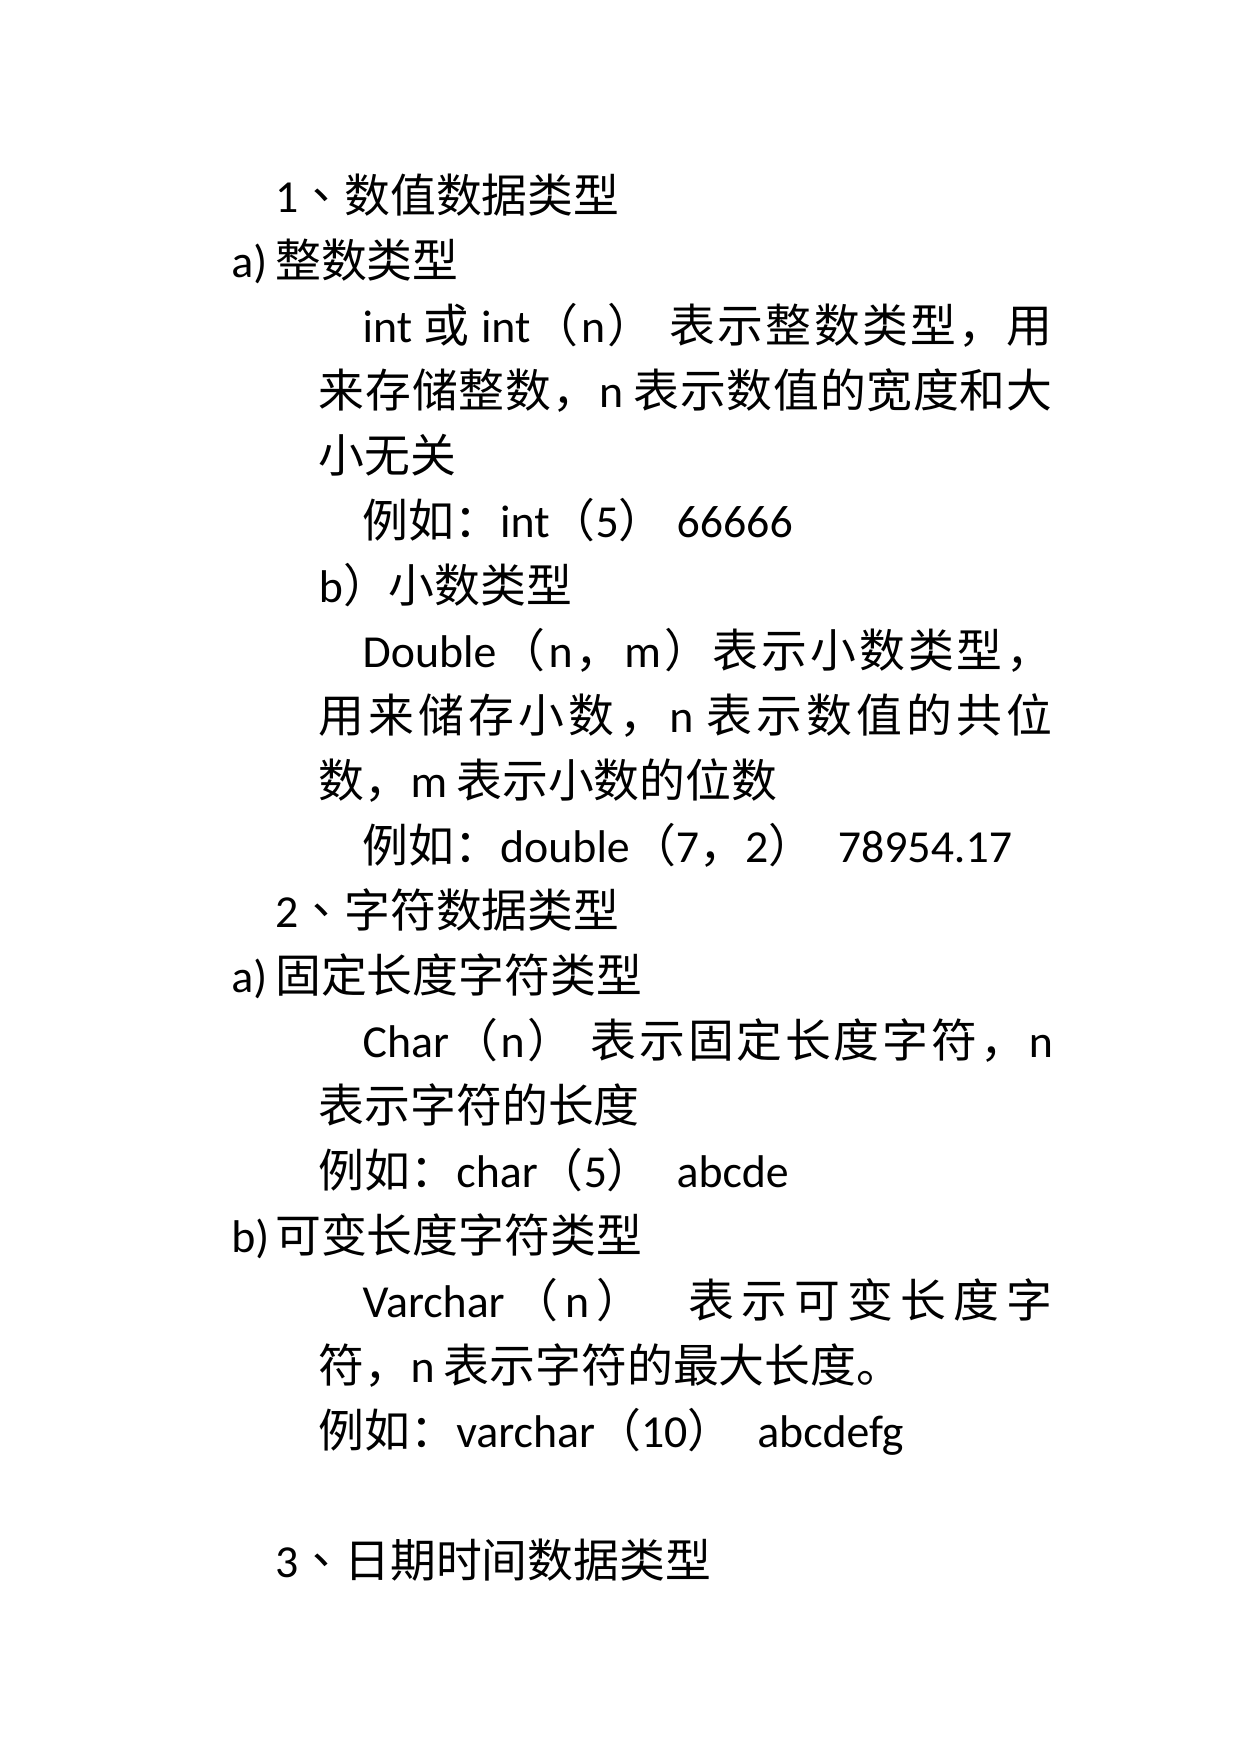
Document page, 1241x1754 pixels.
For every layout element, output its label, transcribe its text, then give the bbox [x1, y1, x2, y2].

list 整数类型 [187, 227, 1053, 292]
list 可变长度字符类型 [187, 1202, 1053, 1267]
list 日期时间数据类型 [231, 1527, 1053, 1592]
list 例如：char（5） abcde [275, 1137, 1053, 1202]
list 例如：double（7，2） 78954.17 [319, 812, 1053, 877]
list 字符数据类型 [231, 877, 1053, 942]
list Char（n） 表示固定长度字符，n表示字符的长度 [319, 1007, 1053, 1137]
list 数值数据类型 [231, 162, 1053, 227]
list Double（n，m）表示小数类型，用来储存小数，n表示数值的共位数，m表示小数的位数 [319, 617, 1053, 812]
list int或int（n） 表示整数类型，用来存储整数，n表示数值的宽度和大小无关 [319, 292, 1053, 487]
list 例如：int（5） 66666 [319, 487, 1053, 552]
list 固定长度字符类型 [187, 942, 1053, 1007]
list b）小数类型 [275, 552, 1053, 617]
list Varchar（n） 表示可变长度字符，n表示字符的最大长度。 [319, 1267, 1053, 1397]
list 例如：varchar（10） abcdefg [275, 1397, 1053, 1462]
